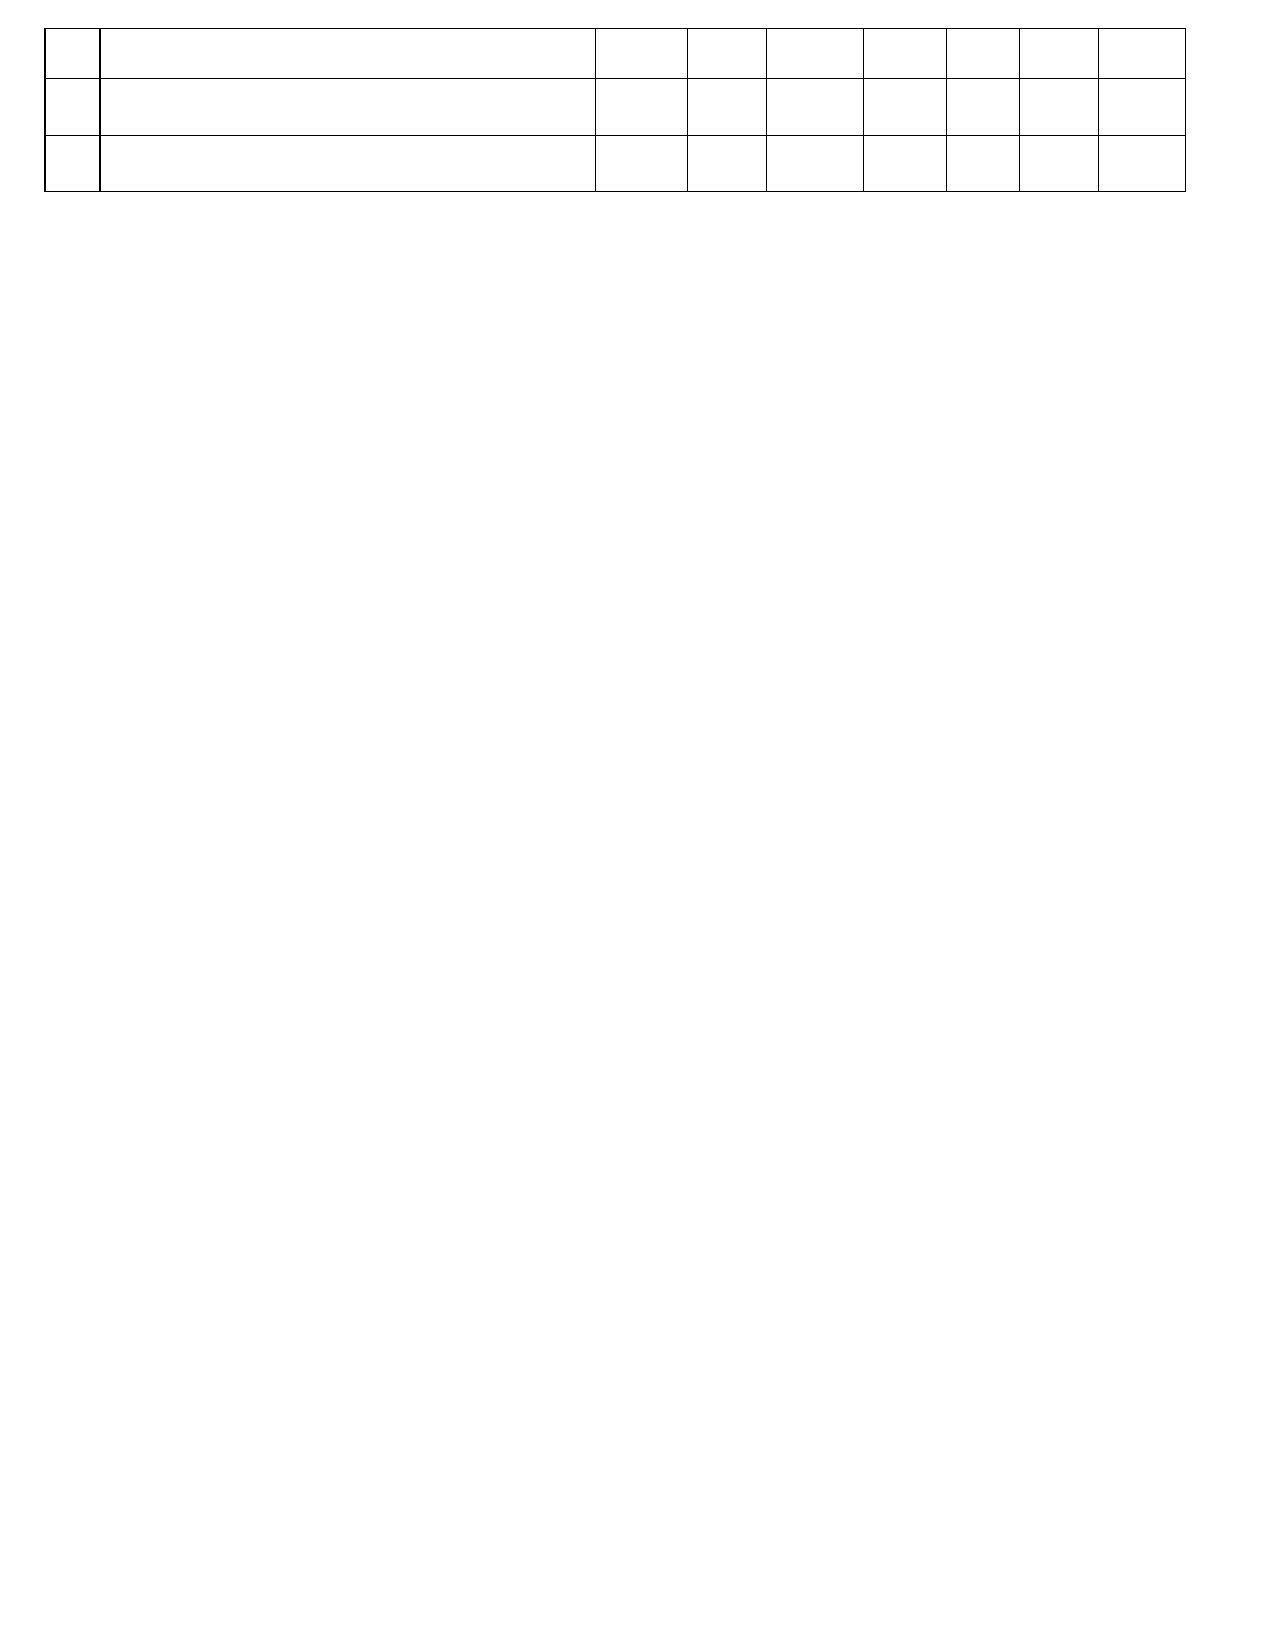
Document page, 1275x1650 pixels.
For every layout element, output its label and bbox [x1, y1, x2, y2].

table_cell [688, 79, 766, 134]
table_cell [947, 79, 1019, 134]
table_cell [688, 136, 766, 191]
table_cell [1099, 136, 1185, 191]
table_cell [947, 136, 1019, 191]
table_cell [101, 136, 595, 191]
table_cell [864, 136, 946, 191]
table_cell [101, 79, 595, 134]
table_cell [767, 136, 863, 191]
table_cell [46, 79, 99, 134]
table_cell [1020, 79, 1098, 134]
table_cell [864, 79, 946, 134]
table_cell [101, 29, 595, 78]
table_cell [596, 136, 687, 191]
table_cell [1099, 79, 1185, 134]
table_cell [46, 29, 99, 78]
table_cell [46, 136, 99, 191]
table_cell [1020, 136, 1098, 191]
table_cell [1020, 29, 1098, 78]
table_cell [767, 29, 863, 78]
table_cell [947, 29, 1019, 78]
table_cell [596, 79, 687, 134]
table_cell [596, 29, 687, 78]
table_cell [1099, 29, 1185, 78]
table_cell [688, 29, 766, 78]
table_cell [767, 79, 863, 134]
table_cell [864, 29, 946, 78]
